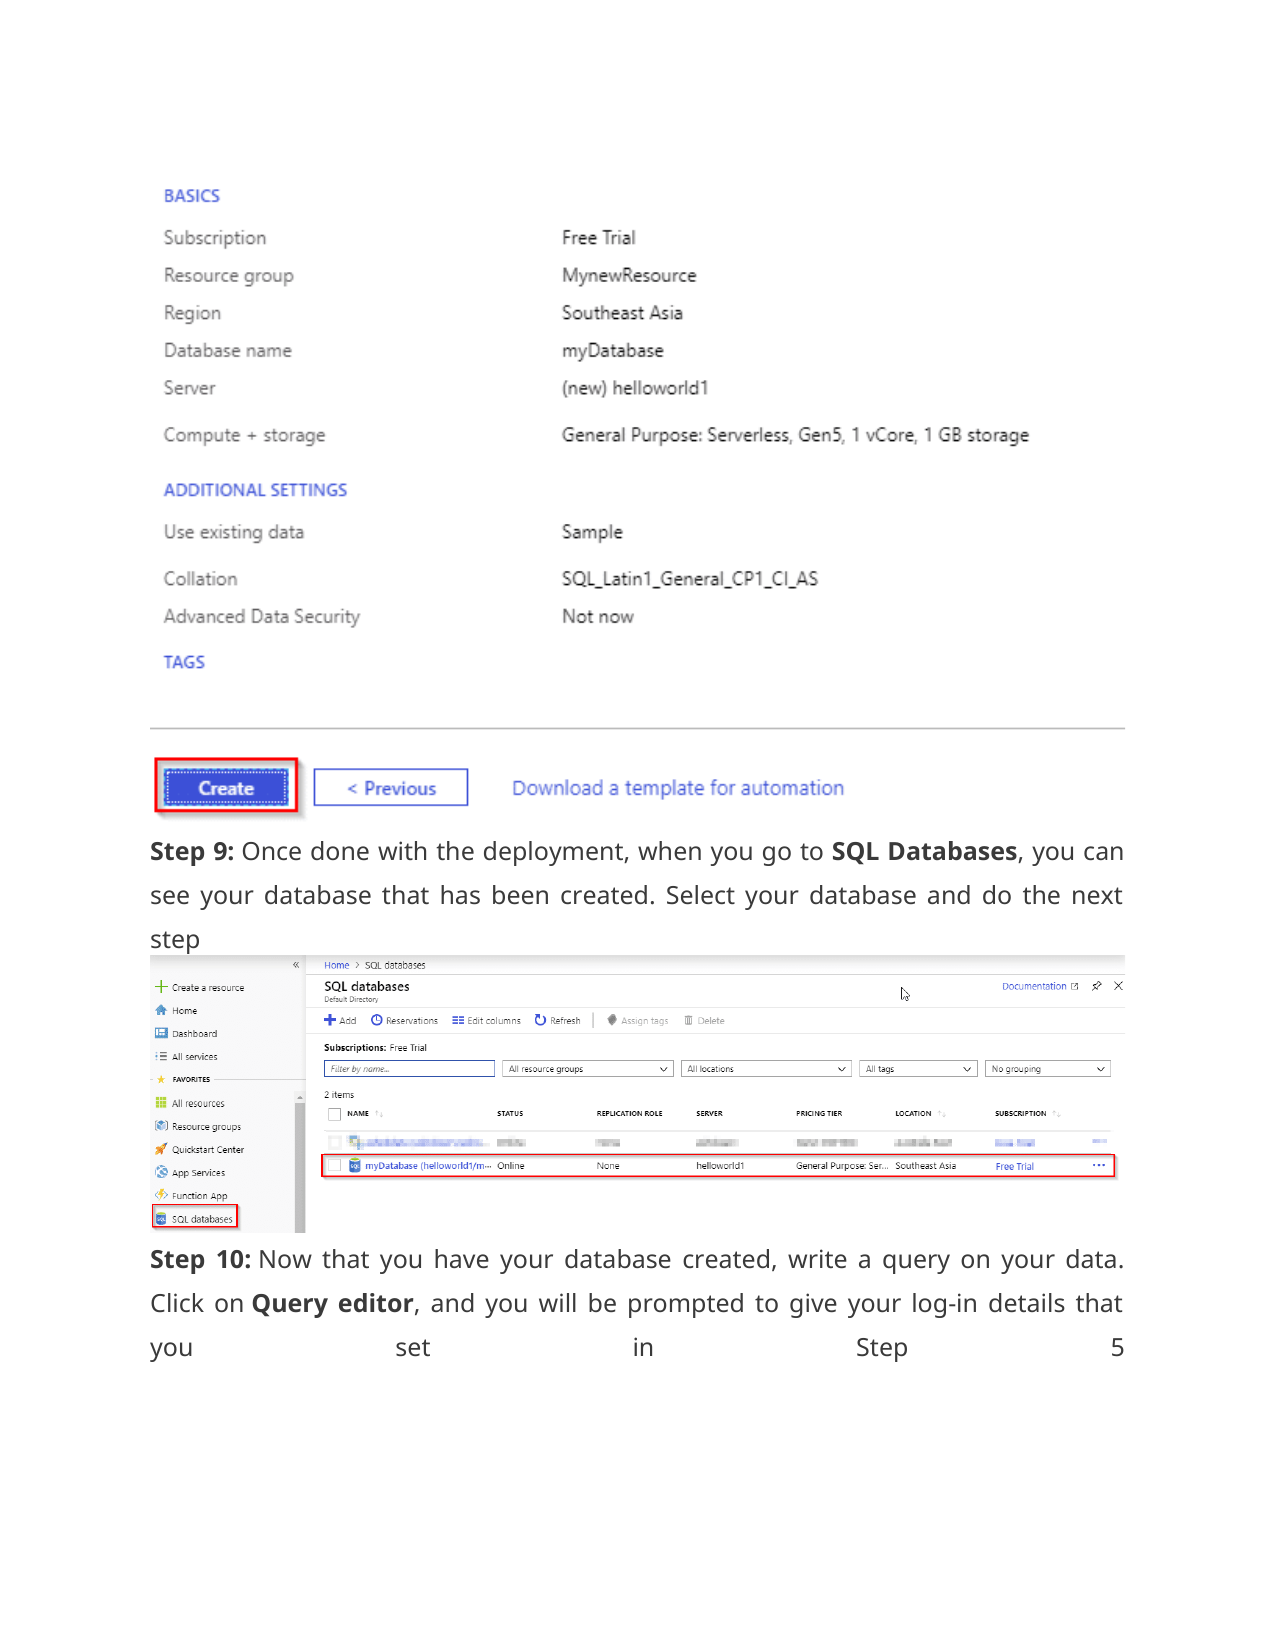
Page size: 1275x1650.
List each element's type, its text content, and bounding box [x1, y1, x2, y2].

picture [150, 150, 1125, 825]
text You can see a pop up that has your configurations and select Create. Wait for some time as it takes a little long for deployment. Step 9: Once done with the deployment, when you go to SQL Databases, you can see your database that has been created. Select your database and do the next step Step 10: Now that you have your database created, write a query on your data. Click on Query editor, and you will be prompted to give your log-in details that you set in Step 5 Step 11: After you login with the right credentials, you can see the database name on the left, expanding which you can see the option Tables [150, 825, 1125, 955]
picture [150, 955, 1125, 1233]
text You can see a pop up that has your configurations and select Create. Wait for some time as it takes a little long for deployment. Step 9: Once done with the deployment, when you go to SQL Databases, you can see your database that has been created. Select your database and do the next step Step 10: Now that you have your database created, write a query on your data. Click on Query editor, and you will be prompted to give your log-in details that you set in Step 5 Step 11: After you login with the right credentials, you can see the database name on the left, expanding which you can see the option Tables [150, 1233, 1125, 1363]
